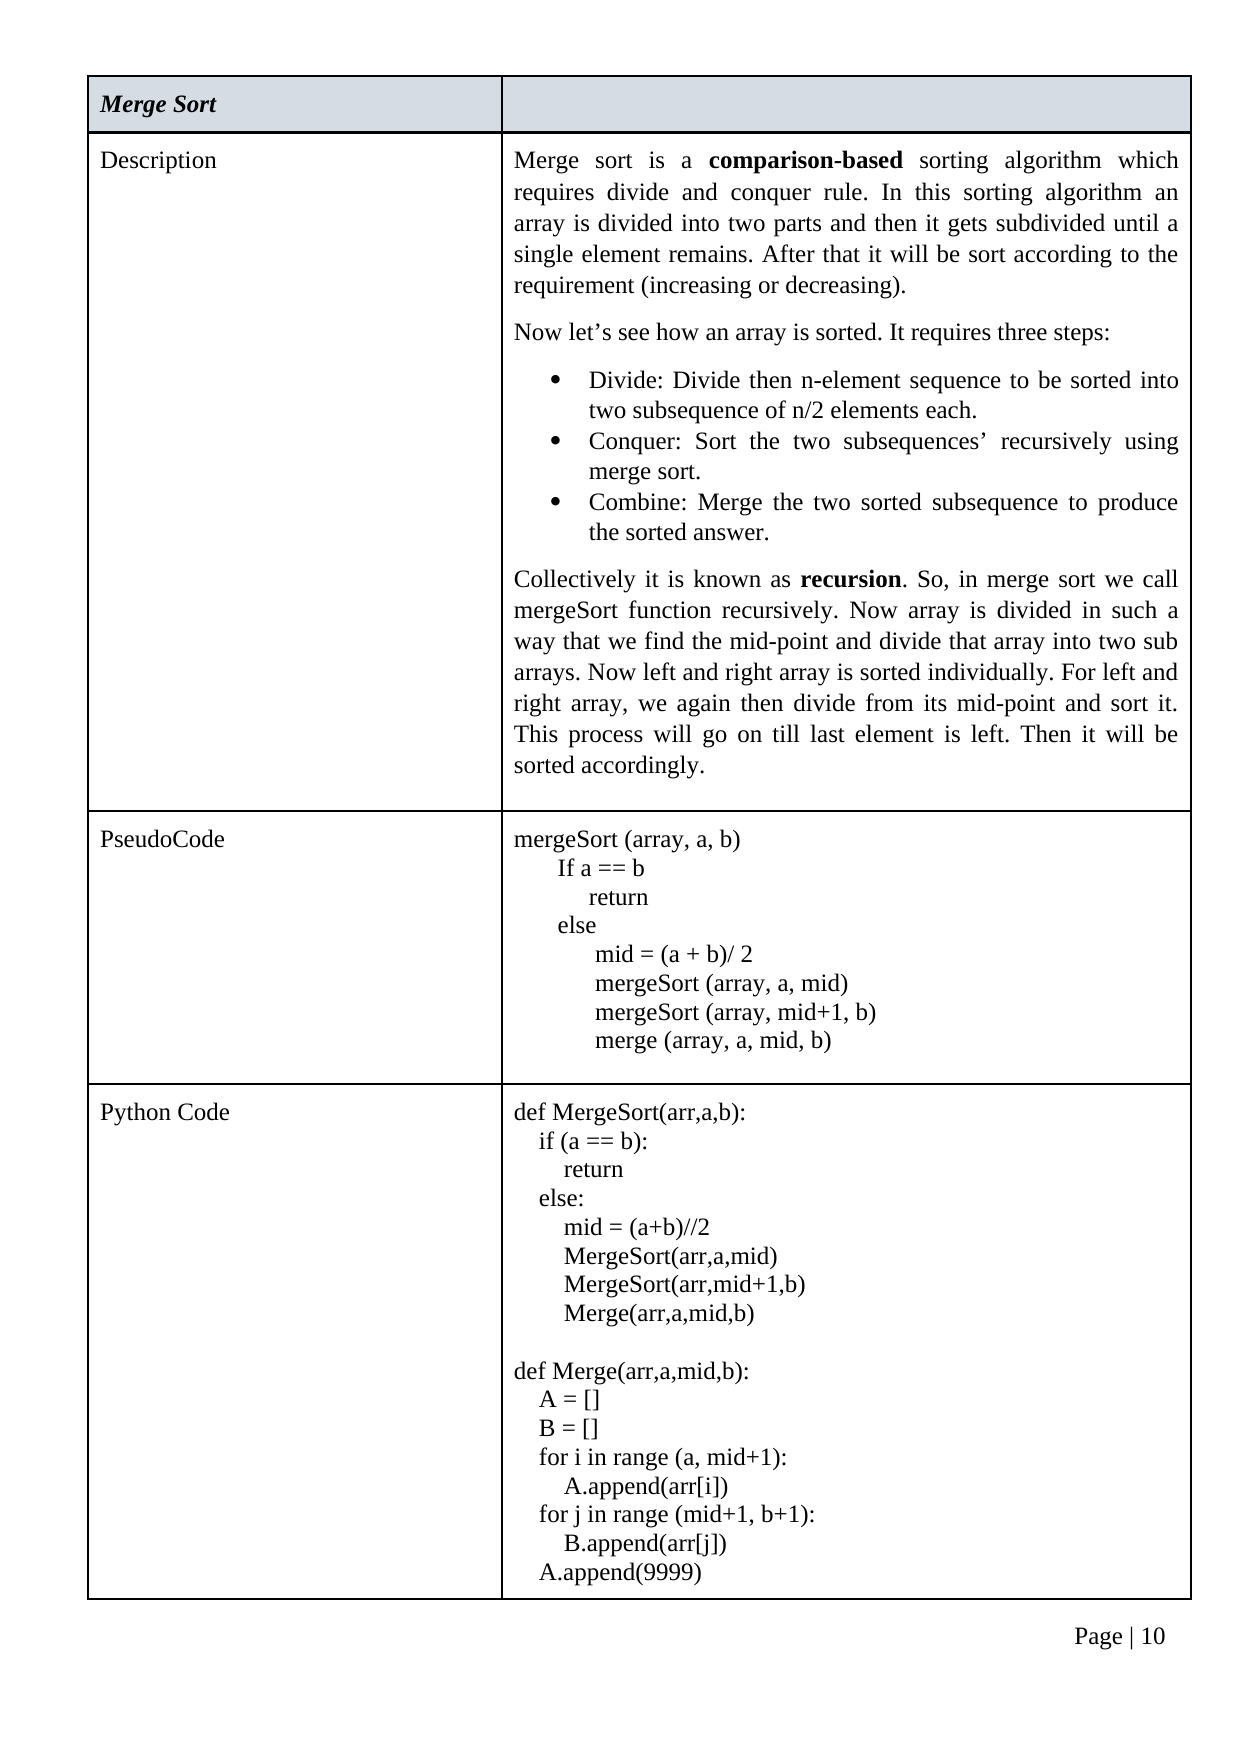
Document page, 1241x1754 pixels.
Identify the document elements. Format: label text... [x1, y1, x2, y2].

table_cell Description [89, 134, 501, 810]
table_header [503, 77, 1190, 131]
table_cell mergeSort (array, a, b) If a == b return else mid = (a + b)/ 2 mergeSort (array, a, mid) mergeSort (array, mid+1, b) merge (array, a, mid, b) [503, 812, 1190, 1083]
table_cell Python Code [89, 1085, 501, 1598]
table_cell Merge sort is a comparison-based sorting algorithm which requires divide and conquer rule. In this sorting algorithm an array is divided into two parts and then it gets subdivided until a single element remains. After that it will be sort according to the requirement (increasing or decreasing). Now let’s see how an array is sorted. It requires three steps: Divide: Divide then n-element sequence to be sorted into two subsequence of n/2 elements each. Conquer: Sort the two subsequences’ recursively using merge sort. Combine: Merge the two sorted subsequence to produce the sorted answer. Collectively it is known as recursion. So, in merge sort we call mergeSort function recursively. Now array is divided in such a way that we find the mid-point and divide that array into two sub arrays. Now left and right array is sorted individually. For left and right array, we again then divide from its mid-point and sort it. This process will go on till last element is left. Then it will be sorted accordingly. [503, 134, 1190, 810]
table_cell PseudoCode [89, 812, 501, 1083]
table_header Merge Sort [89, 77, 501, 131]
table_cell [503, 1085, 1190, 1598]
